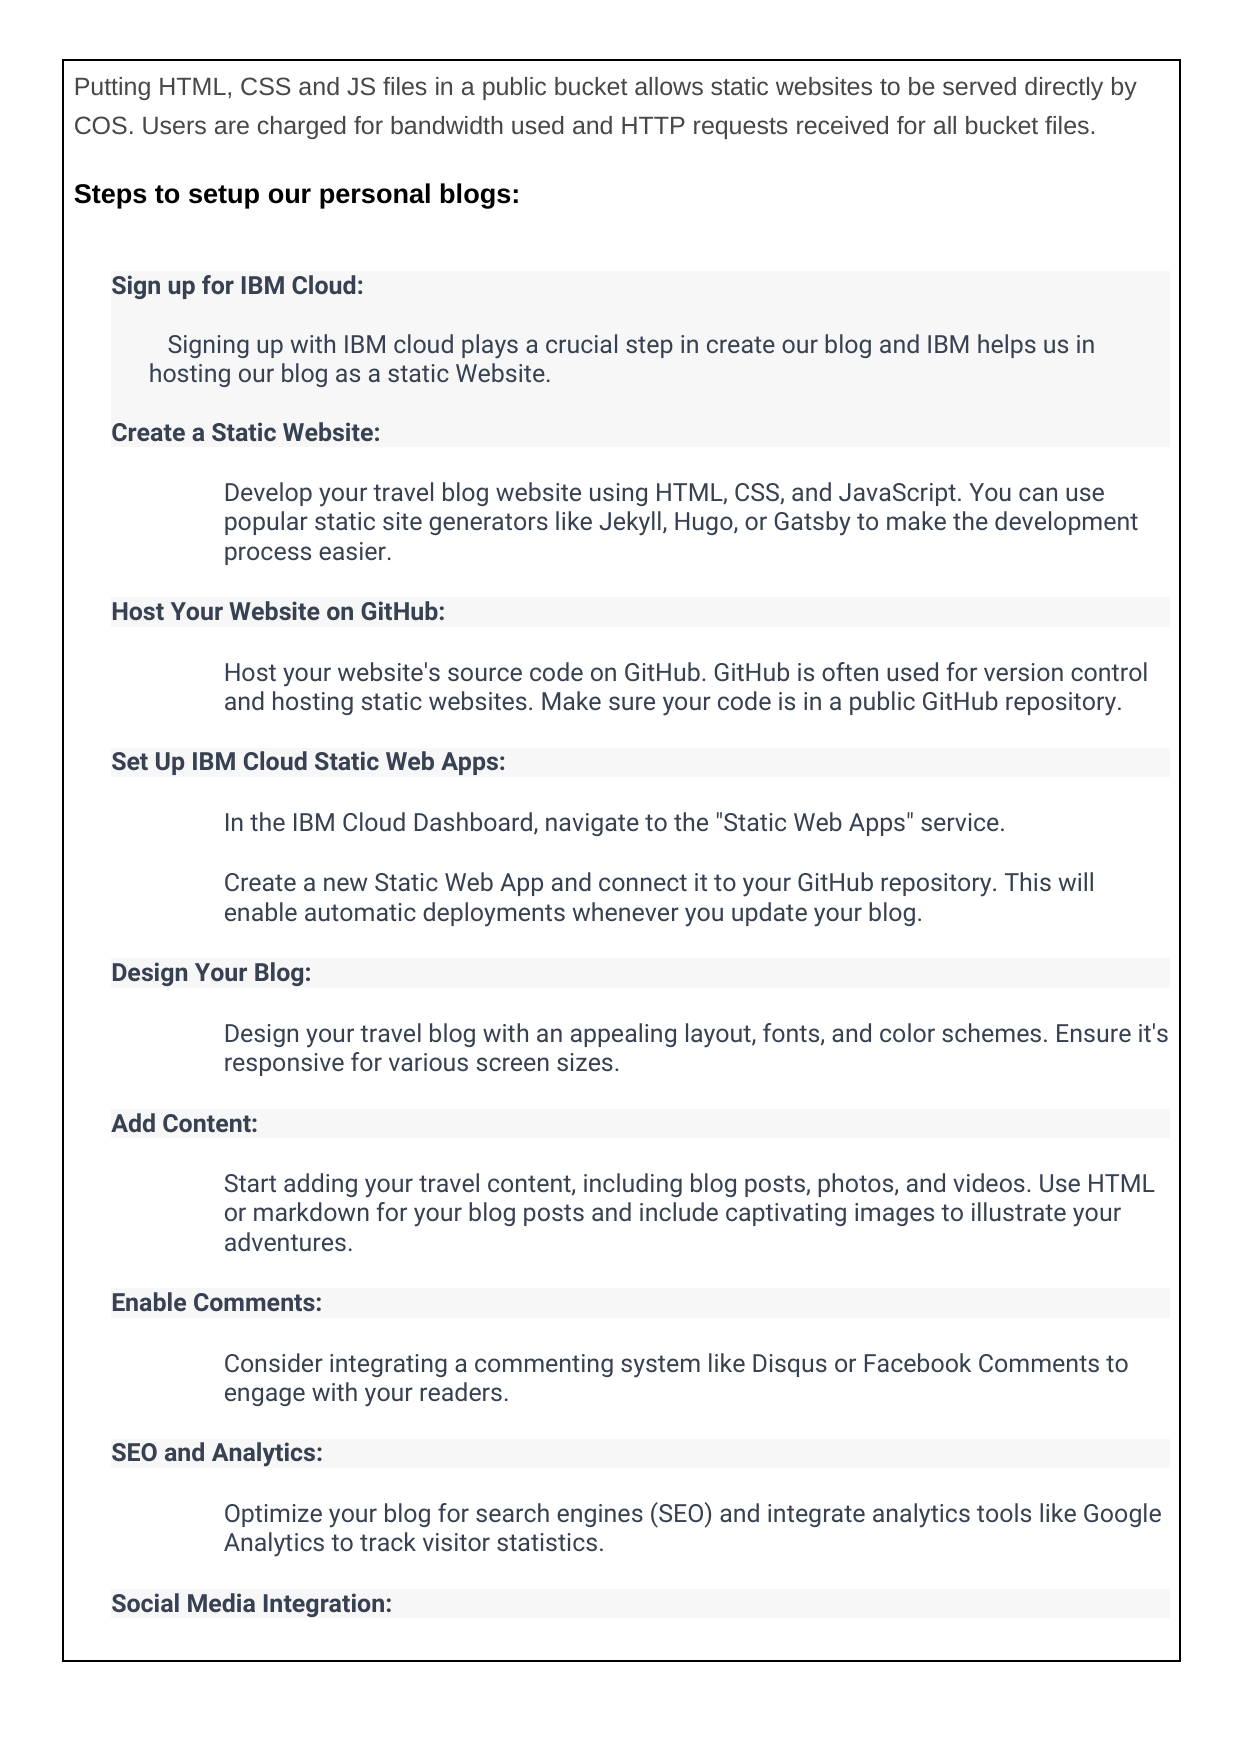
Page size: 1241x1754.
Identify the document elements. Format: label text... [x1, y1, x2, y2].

table_cell Putting HTML, CSS and JS files in a public bucket allows static websites to be served directly by COS. Users are charged for bandwidth used and HTTP requests received for all bucket files. Steps to setup our personal blogs: Sign up for IBM Cloud: Signing up with IBM cloud plays a crucial step in create our blog and IBM helps us in hosting our blog as a static Website. Create a Static Website: Develop your travel blog website using HTML, CSS, and JavaScript. You can use popular static site generators like Jekyll, Hugo, or Gatsby to make the development process easier. Host Your Website on GitHub: Host your website's source code on GitHub. GitHub is often used for version control and hosting static websites. Make sure your code is in a public GitHub repository. Set Up IBM Cloud Static Web Apps: In the IBM Cloud Dashboard, navigate to the "Static Web Apps" service. Create a new Static Web App and connect it to your GitHub repository. This will enable automatic deployments whenever you update your blog. Design Your Blog: Design your travel blog with an appealing layout, fonts, and color schemes. Ensure it's responsive for various screen sizes. Add Content: Start adding your travel content, including blog posts, photos, and videos. Use HTML or markdown for your blog posts and include captivating images to illustrate your adventures. Enable Comments: Consider integrating a commenting system like Disqus or Facebook Comments to engage with your readers. SEO and Analytics: Optimize your blog for search engines (SEO) and integrate analytics tools like Google Analytics to track visitor statistics. Social Media Integration: [64, 61, 1179, 1660]
